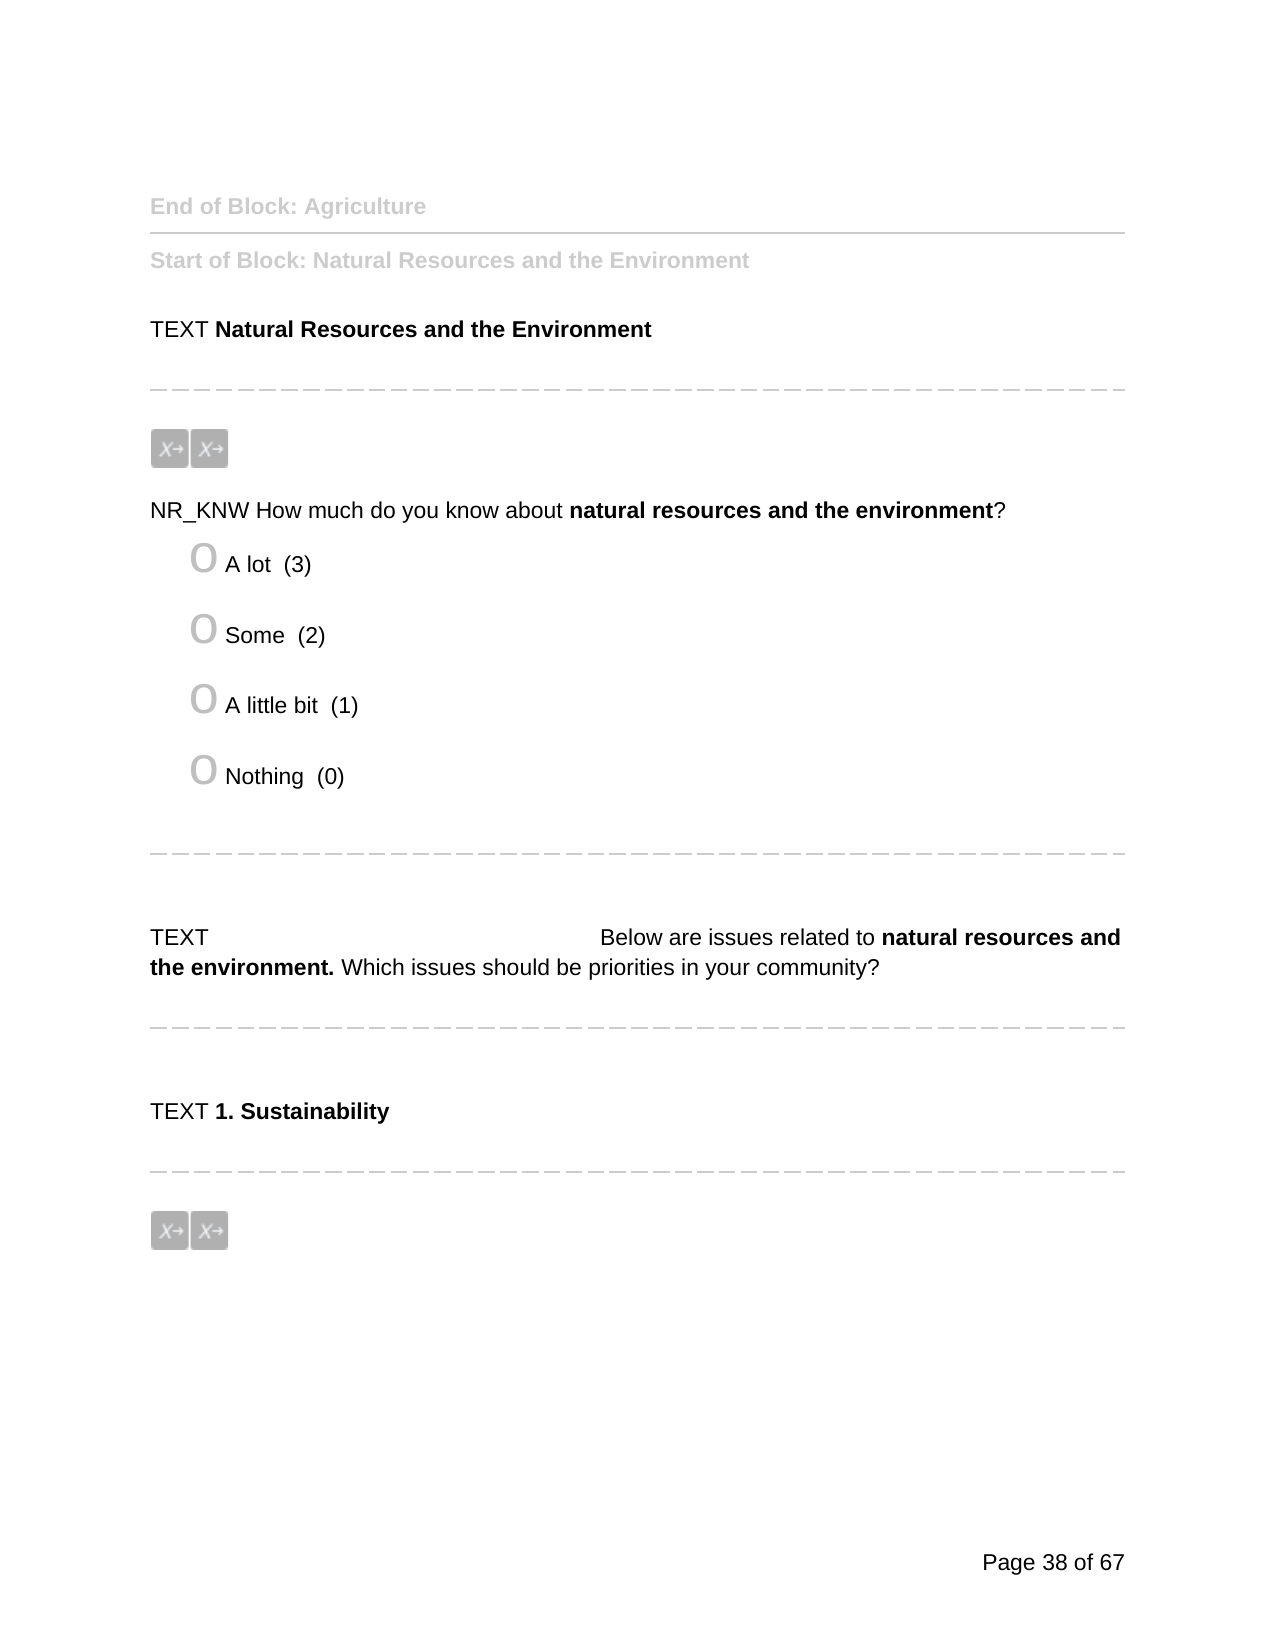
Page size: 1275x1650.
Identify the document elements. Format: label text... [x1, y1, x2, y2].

list Some (2) [187, 598, 1125, 659]
picture [151, 1211, 189, 1250]
text NR_KNW How much do you know about natural resources and the environment? [150, 497, 1125, 524]
text TEXT 1. Sustainability [150, 1098, 1125, 1124]
picture [190, 429, 229, 468]
picture [151, 429, 189, 468]
text Start of Block: Natural Resources and the Environment [150, 247, 1125, 273]
text TEXT Below are issues related to natural resources and the environment. Which issues should be priorities in your community? [150, 923, 1125, 980]
list A lot (3) [187, 528, 1125, 589]
list Nothing (0) [187, 739, 1125, 801]
text End of Block: Agriculture [150, 193, 1125, 219]
picture [190, 1211, 229, 1250]
list A little bit (1) [187, 669, 1125, 730]
text TEXT Natural Resources and the Environment [150, 316, 1125, 342]
